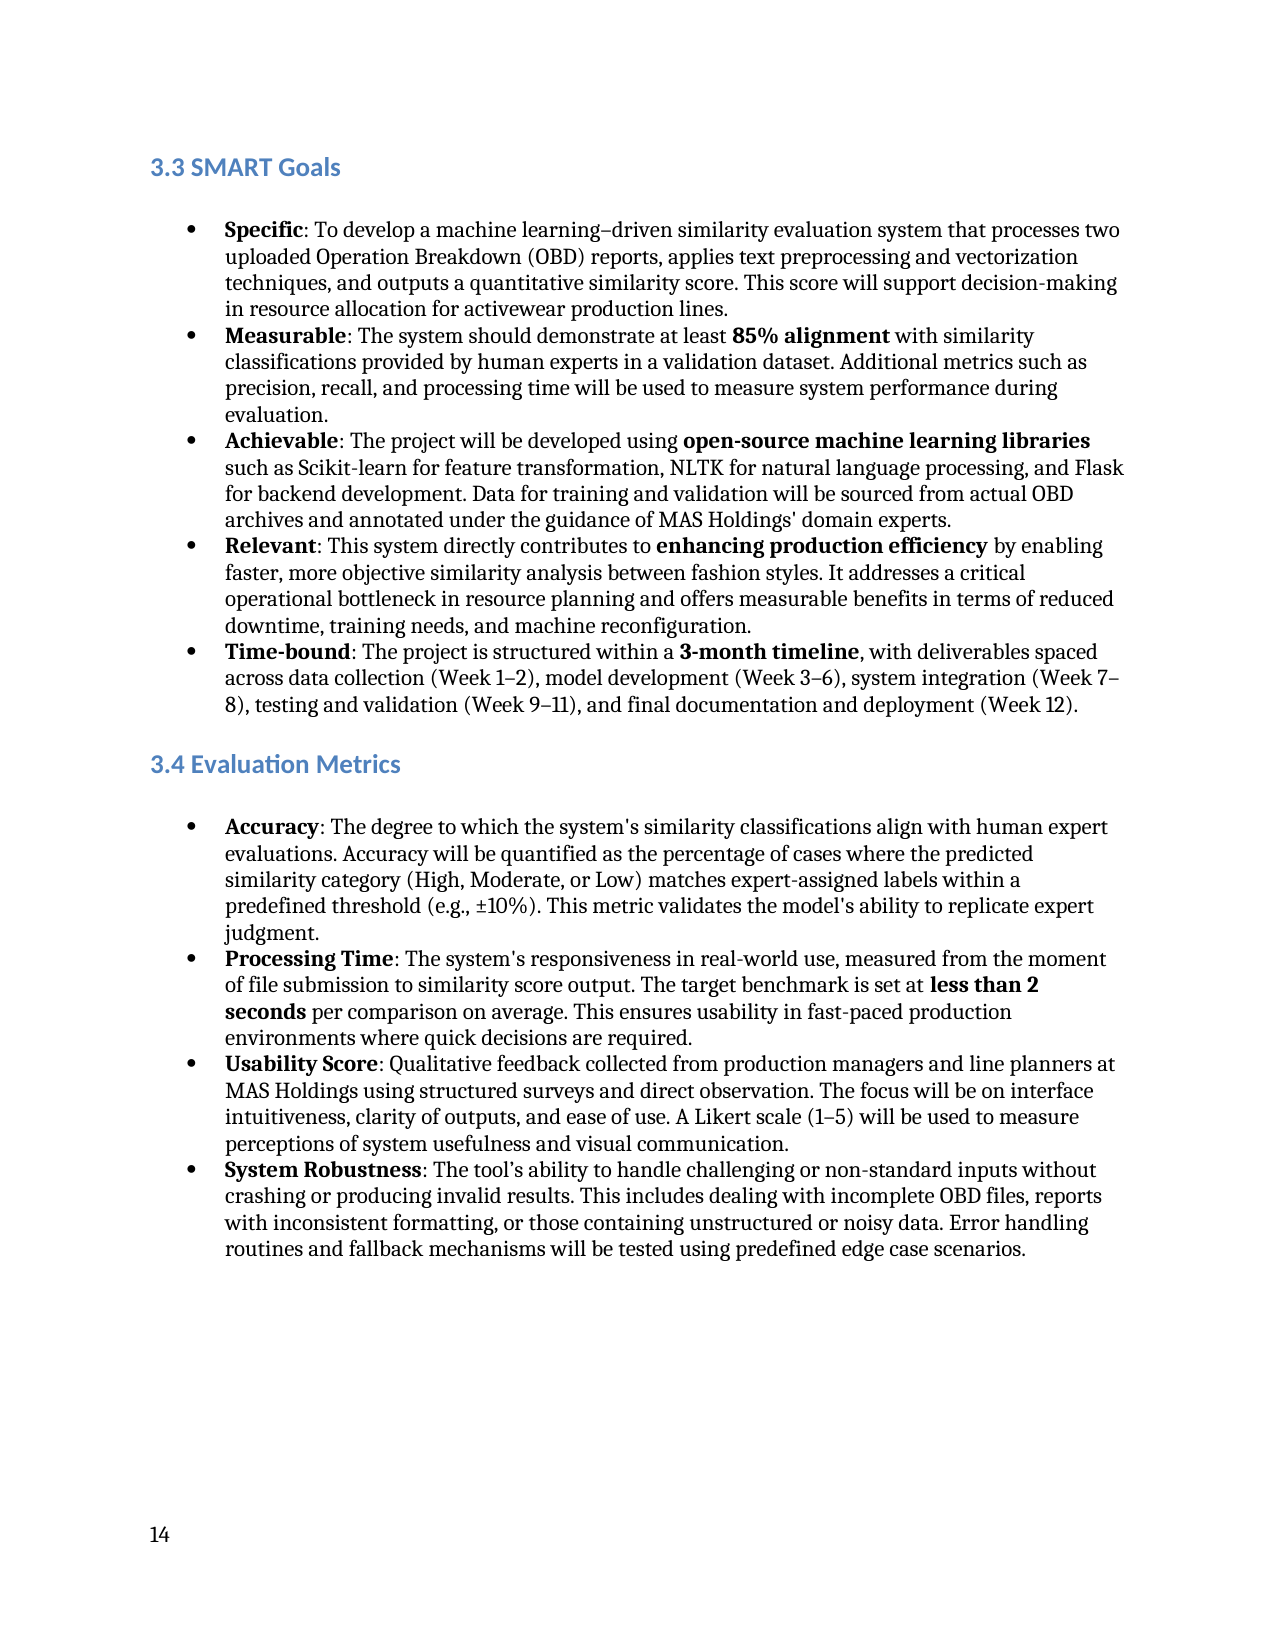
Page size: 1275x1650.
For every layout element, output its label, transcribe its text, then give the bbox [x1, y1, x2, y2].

list Usability Score: Qualitative feedback collected from production managers and line planners at MAS Holdings using structured surveys and direct observation. The focus will be on interface intuitiveness, clarity of outputs, and ease of use. A Likert scale (1–5) will be used to measure perceptions of system usefulness and visual communication. [187, 1051, 1125, 1157]
list Specific: To develop a machine learning–driven similarity evaluation system that processes two uploaded Operation Breakdown (OBD) reports, applies text preprocessing and vectorization techniques, and outputs a quantitative similarity score. This score will support decision-making in resource allocation for activewear production lines. [187, 217, 1125, 322]
list System Robustness: The tool’s ability to handle challenging or non-standard inputs without crashing or producing invalid results. This includes dealing with incomplete OBD files, reports with inconsistent formatting, or those containing unstructured or noisy data. Error handling routines and fallback mechanisms will be tested using predefined edge case scenarios. [187, 1157, 1125, 1262]
list Measurable: The system should demonstrate at least 85% alignment with similarity classifications provided by human experts in a validation dataset. Additional metrics such as precision, recall, and processing time will be used to measure system performance during evaluation. [187, 322, 1125, 428]
list Time-bound: The project is structured within a 3-month timeline, with deliverables spaced across data collection (Week 1–2), model development (Week 3–6), system integration (Week 7–8), testing and validation (Week 9–11), and final documentation and deployment (Week 12). [187, 639, 1125, 718]
list Processing Time: The system's responsiveness in real-world use, measured from the moment of file submission to similarity score output. The target benchmark is set at less than 2 seconds per comparison on average. This ensures usability in fast-paced production environments where quick decisions are required. [187, 946, 1125, 1051]
list Relevant: This system directly contributes to enhancing production efficiency by enabling faster, more objective similarity analysis between fashion styles. It addresses a critical operational bottleneck in resource planning and offers measurable benefits in terms of reduced downtime, training needs, and machine reconfiguration. [187, 533, 1125, 639]
subtitle 3.4 Evaluation Metrics [150, 747, 1125, 780]
subtitle 3.3 SMART Goals [150, 150, 1125, 183]
list Achievable: The project will be developed using open-source machine learning libraries such as Scikit-learn for feature transformation, NLTK for natural language processing, and Flask for backend development. Data for training and validation will be sourced from actual OBD archives and annotated under the guidance of MAS Holdings' domain experts. [187, 428, 1125, 533]
list Accuracy: The degree to which the system's similarity classifications align with human expert evaluations. Accuracy will be quantified as the percentage of cases where the predicted similarity category (High, Moderate, or Low) matches expert-assigned labels within a predefined threshold (e.g., ±10%). This metric validates the model's ability to replicate expert judgment. [187, 814, 1125, 946]
